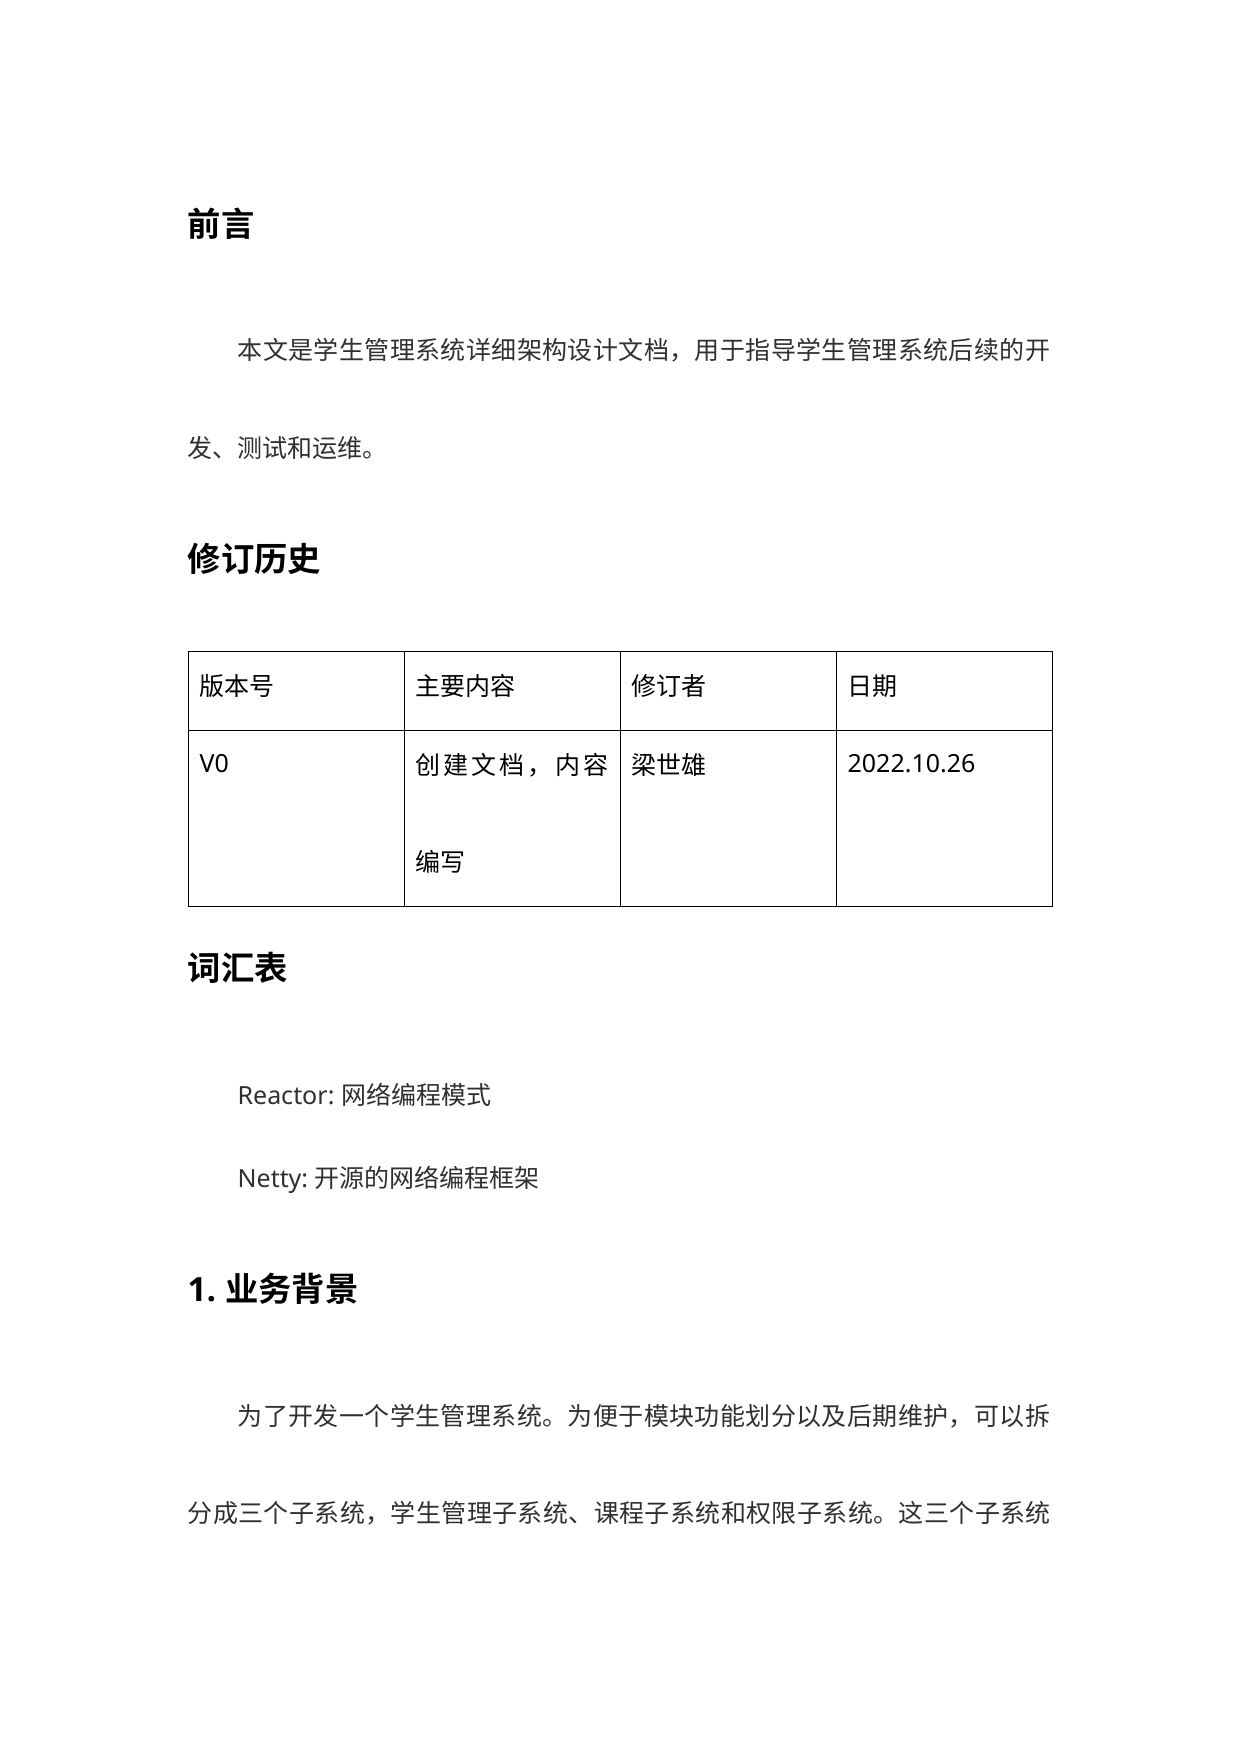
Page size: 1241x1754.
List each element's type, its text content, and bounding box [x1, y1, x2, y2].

table_header 主要内容 [405, 652, 620, 730]
table_cell 2022.10.26 [837, 731, 1052, 906]
subtitle 前言 [187, 189, 1053, 254]
text Netty: 开源的网络编程框架 [187, 1144, 1053, 1209]
table_header 版本号 [189, 652, 404, 730]
table_header 修订者 [621, 652, 836, 730]
subtitle 修订历史 [187, 524, 1053, 589]
subtitle 1. 业务背景 [187, 1254, 1053, 1319]
subtitle 词汇表 [187, 934, 1053, 999]
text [187, 1382, 1053, 1544]
text Reactor: 网络编程模式 [187, 1061, 1053, 1126]
table_cell 梁世雄 [621, 731, 836, 906]
text 本文是学生管理系统详细架构设计文档，用于指导学生管理系统后续的开发、测试和运维。 [187, 316, 1053, 479]
table_cell V0 [189, 731, 404, 906]
table_header 日期 [837, 652, 1052, 730]
table_cell 创建文档，内容编写 [405, 731, 620, 906]
